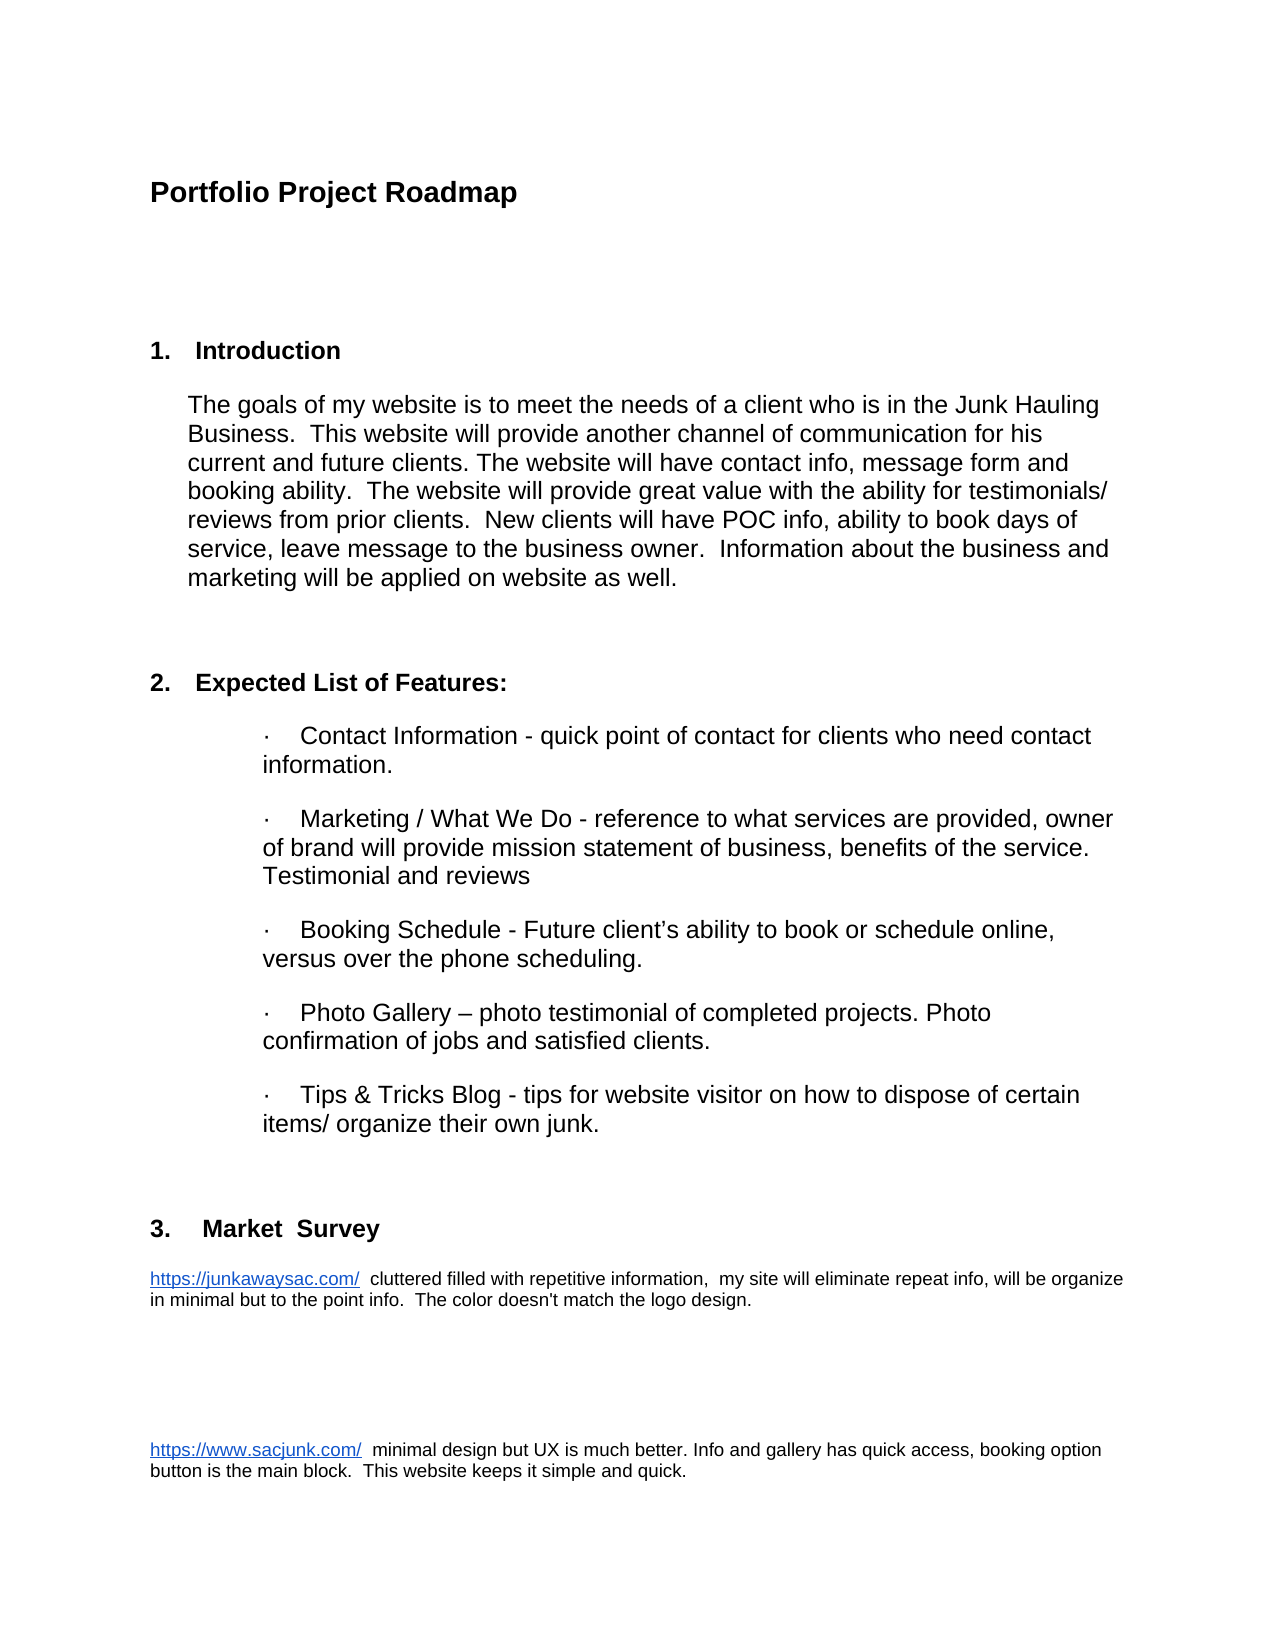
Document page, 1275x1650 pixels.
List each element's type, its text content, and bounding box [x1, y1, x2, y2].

text https://junkawaysac.com/ cluttered filled with repetitive information, my site will eliminate repeat info, will be organize in minimal but to the point info. The color doesn't match the logo design. [150, 1268, 1125, 1311]
text Portfolio Project Roadmap [150, 175, 1125, 208]
text 3. Market Survey [150, 1214, 1125, 1243]
text · Booking Schedule - Future client’s ability to book or schedule online, versus over the phone scheduling. [262, 915, 1125, 973]
text 2. Expected List of Features: [150, 668, 1125, 696]
text The goals of my website is to meet the needs of a client who is in the Junk Hauling Business. This website will provide another channel of communication for his current and future clients. The website will have contact info, message form and booking ability. The website will provide great value with the ability for testimonials/ reviews from prior clients. New clients will have POC info, ability to book days of service, leave message to the business owner. Information about the business and marketing will be applied on website as well. [187, 390, 1125, 591]
text · Tips & Tricks Blog - tips for website visitor on how to dispose of certain items/ organize their own junk. [262, 1080, 1125, 1138]
text · Photo Gallery – photo testimonial of completed projects. Photo confirmation of jobs and satisfied clients. [262, 998, 1125, 1055]
text https://www.sacjunk.com/ minimal design but UX is much better. Info and gallery has quick access, booking option button is the main block. This website keeps it simple and quick. [150, 1438, 1125, 1482]
text 1. Introduction [150, 336, 1125, 365]
text · Contact Information - quick point of contact for clients who need contact information. [262, 721, 1125, 779]
text · Marketing / What We Do - reference to what services are provided, owner of brand will provide mission statement of business, benefits of the service. Testimonial and reviews [262, 804, 1125, 890]
